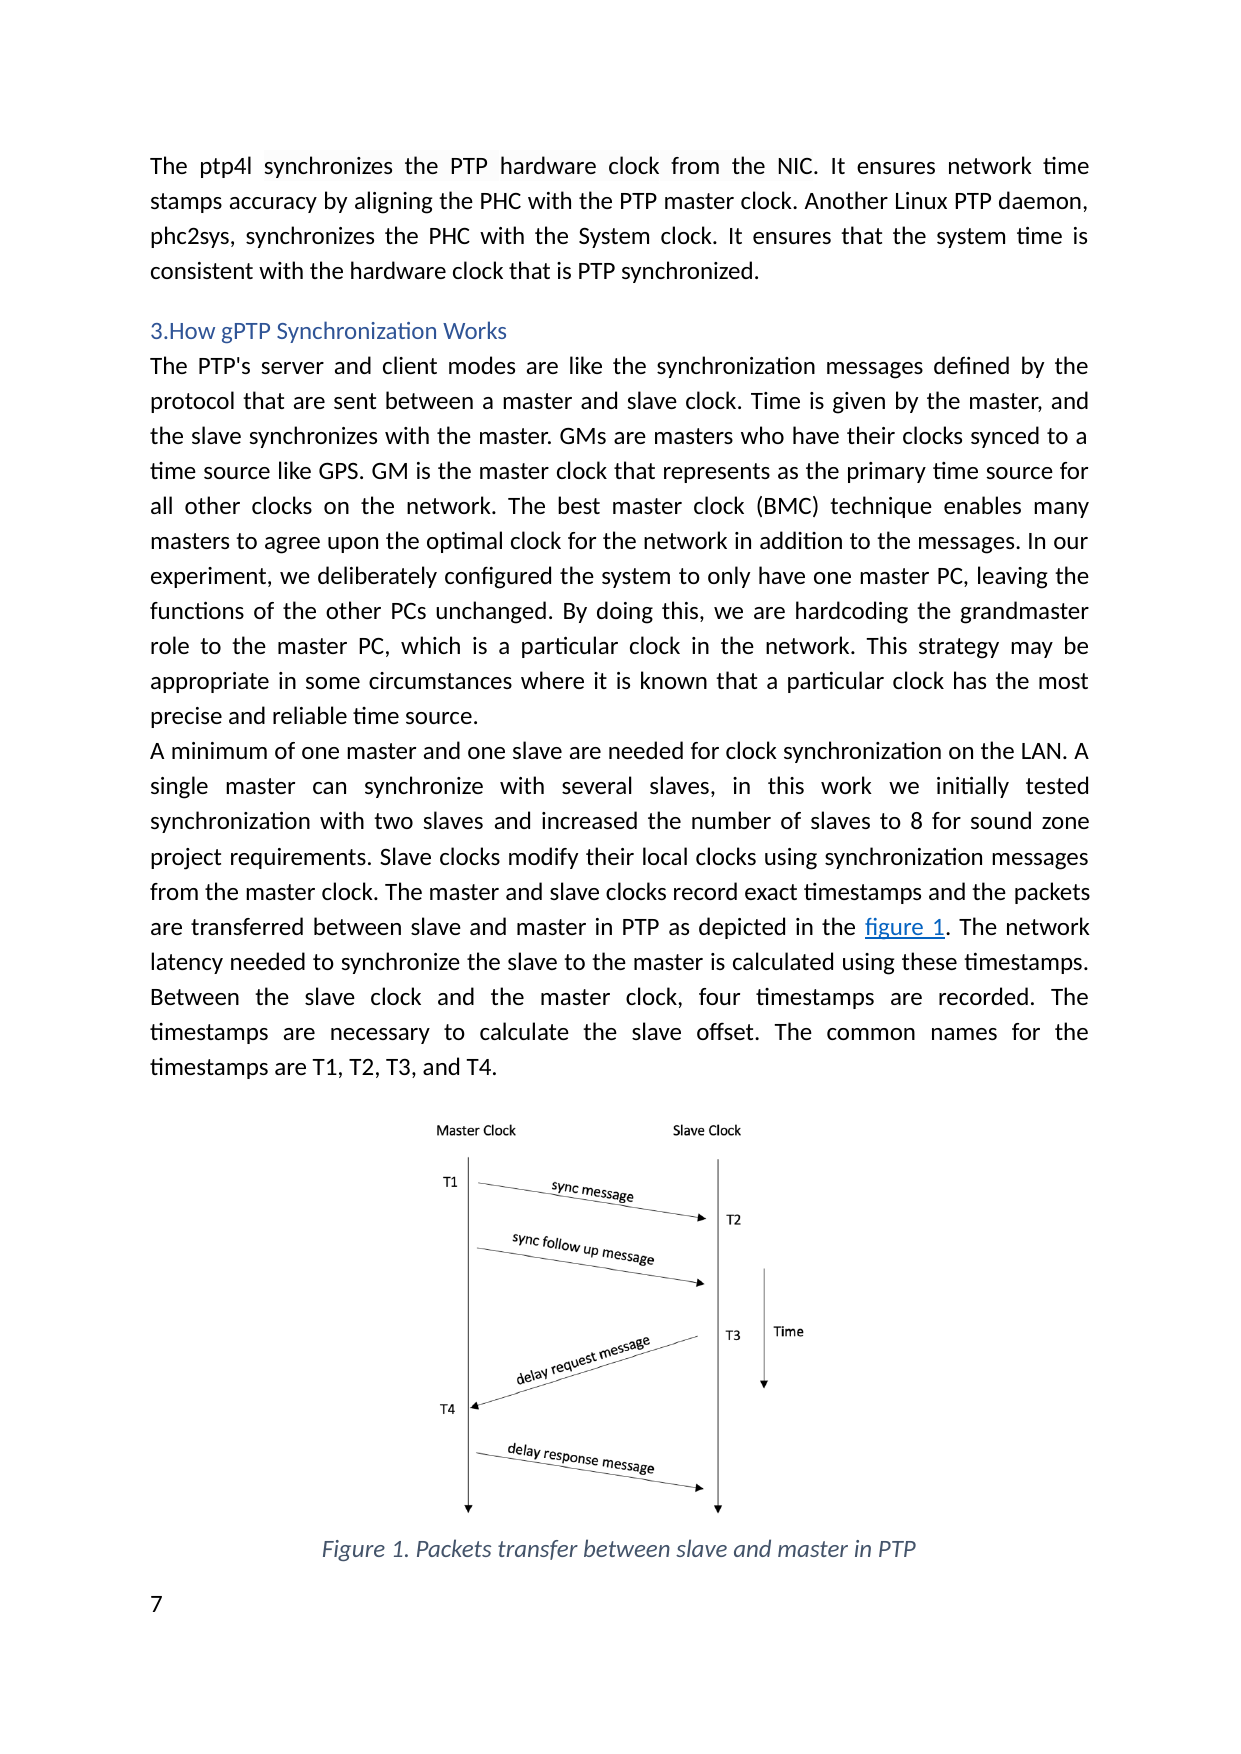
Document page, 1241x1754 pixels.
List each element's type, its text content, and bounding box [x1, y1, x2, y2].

subtitle 3.How gPTP Synchronization Works [150, 315, 1090, 346]
text The PTP's server and client modes are like the synchronization messages defined by the protocol that are sent between a master and slave clock. Time is given by the master, and the slave synchronizes with the master. GMs are masters who have their clocks synced to a time source like GPS. GM is the master clock that represents as the primary time source for all other clocks on the network. The best master clock (BMC) technique enables many masters to agree upon the optimal clock for the network in addition to the messages. In our experiment, we deliberately configured the system to only have one master PC, leaving the functions of the other PCs unchanged. By doing this, we are hardcoding the grandmaster role to the master PC, which is a particular clock in the network. This strategy may be appropriate in some circumstances where it is known that a particular clock has the most precise and reliable time source. [150, 350, 1090, 731]
picture [431, 1121, 809, 1529]
text The ptp4l synchronizes the PTP hardware clock from the NIC. It ensures network time stamps accuracy by aligning the PHC with the PTP master clock. Another Linux PTP daemon, phc2sys, synchronizes the PHC with the System clock. It ensures that the system time is consistent with the hardware clock that is PTP synchronized. [150, 150, 1090, 286]
text Figure 1. Packets transfer between slave and master in PTP [150, 1533, 1090, 1563]
text A minimum of one master and one slave are needed for clock synchronization on the LAN. A single master can synchronize with several slaves, in this work we initially tested synchronization with two slaves and increased the number of slaves to 8 for sound zone project requirements. Slave clocks modify their local clocks using synchronization messages from the master clock. The master and slave clocks record exact timestamps and the packets are transferred between slave and master in PTP as depicted in the figure 1. The network latency needed to synchronize the slave to the master is calculated using these timestamps. Between the slave clock and the master clock, four timestamps are recorded. The timestamps are necessary to calculate the slave offset. The common names for the timestamps are T1, T2, T3, and T4. [150, 735, 1090, 1081]
